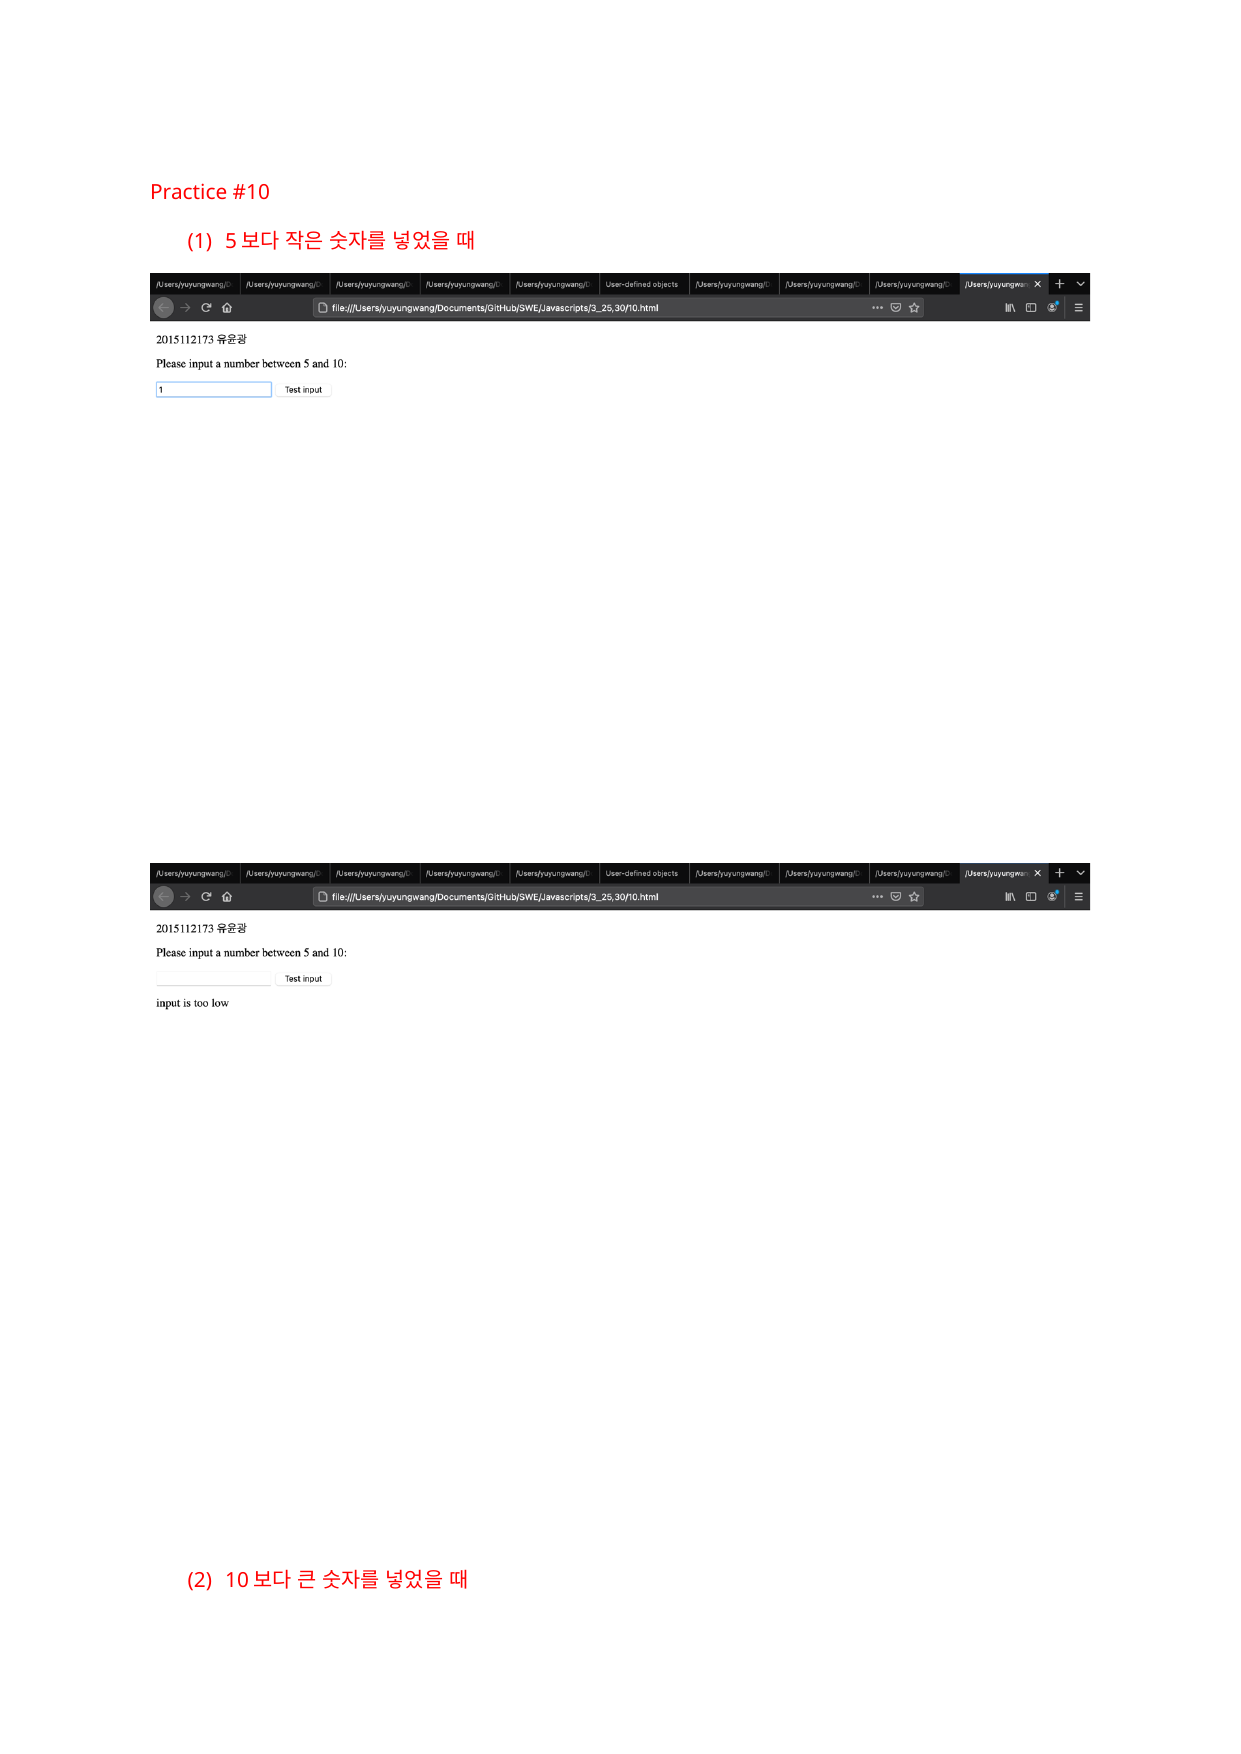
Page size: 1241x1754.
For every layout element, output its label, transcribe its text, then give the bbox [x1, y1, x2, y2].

text Practice #10 [150, 177, 1090, 206]
list 10보다 큰 숫자를 넣었을 때 [187, 1563, 1090, 1594]
picture [150, 863, 1091, 1450]
list 5보다 작은 숫자를 넣었을 때 [187, 224, 1090, 255]
picture [150, 273, 1091, 861]
